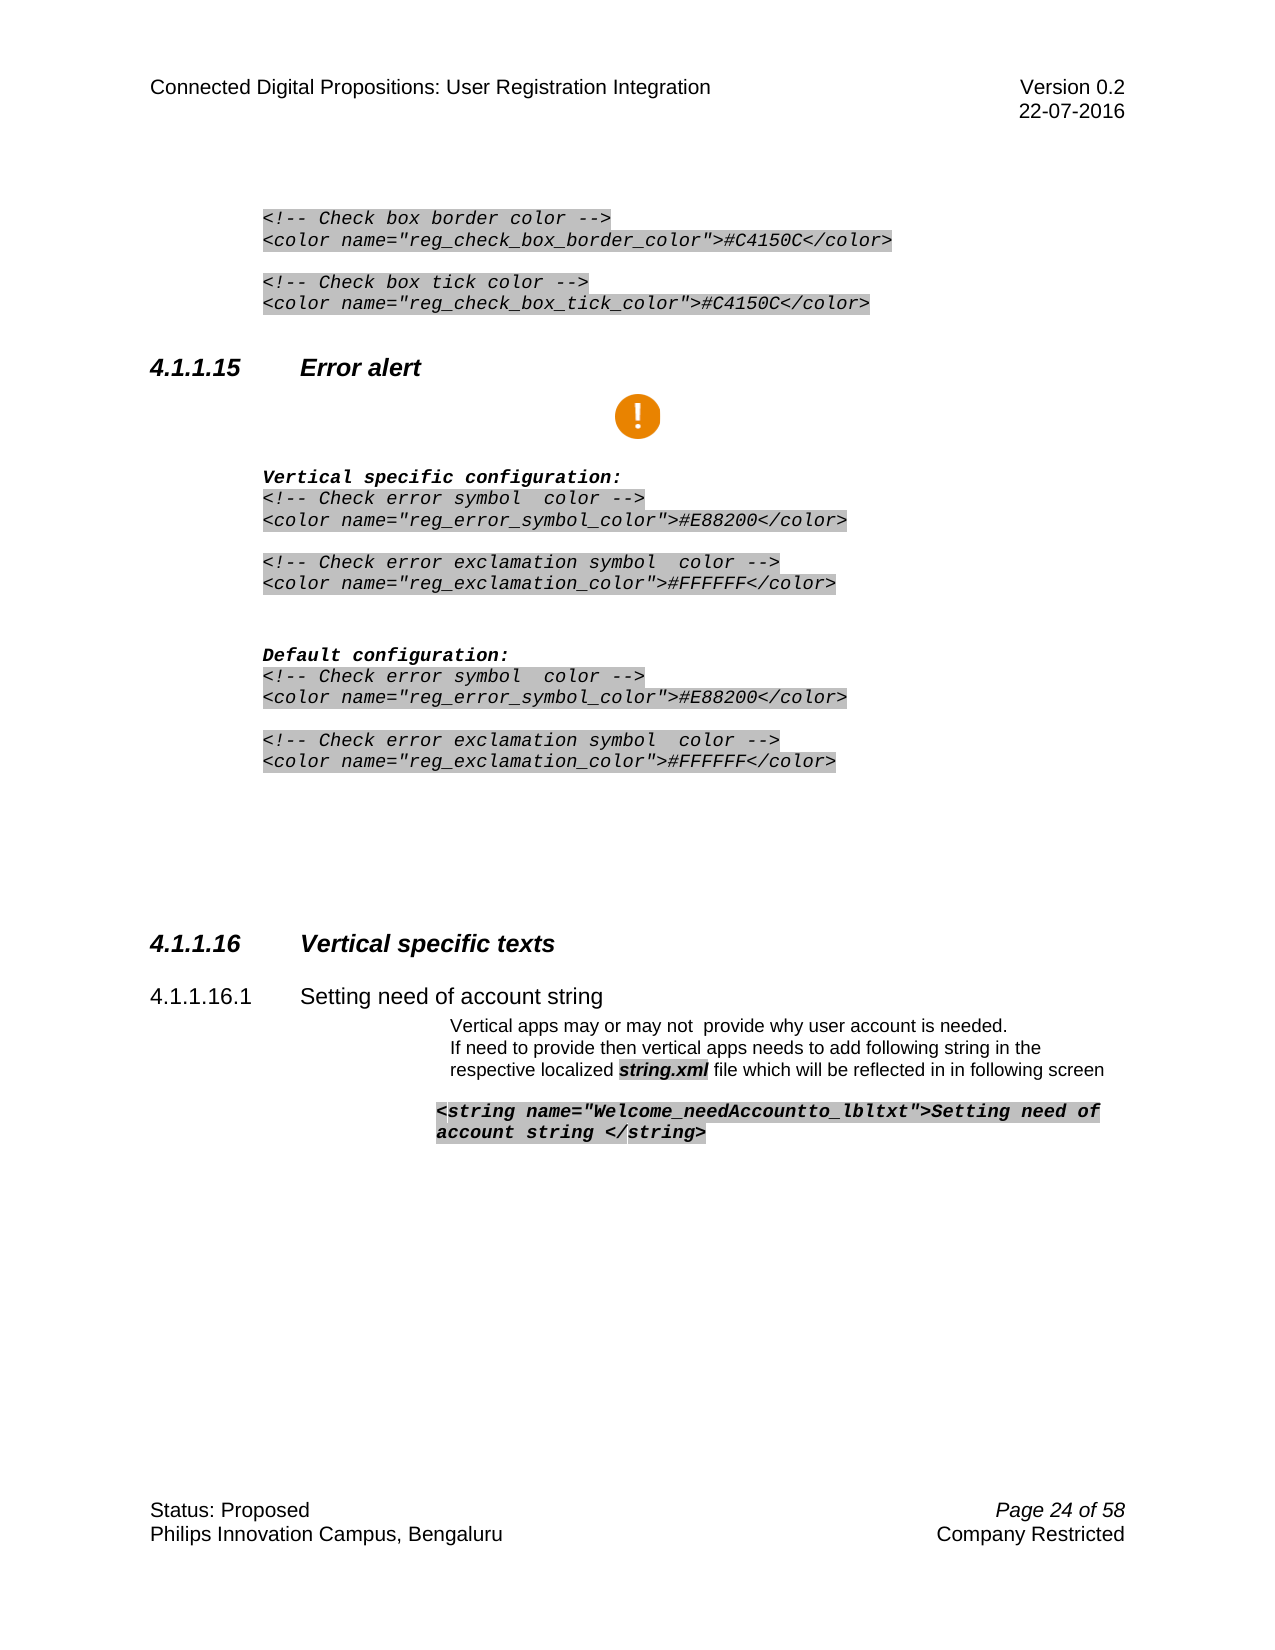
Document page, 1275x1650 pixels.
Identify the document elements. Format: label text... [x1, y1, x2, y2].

text <!-- Check error symbol color --> <color name="reg_error_symbol_color">#E88200</color> <!-- Check error exclamation symbol color --> <color name="reg_exclamation_color">#FFFFFF</color> [262, 667, 1125, 773]
subtitle Error alert [150, 353, 1125, 382]
text Default configuration: [225, 645, 1125, 667]
text Vertical specific configuration: [187, 468, 1125, 489]
subtitle Setting need of account string [150, 983, 1125, 1009]
text Vertical apps may or may not provide why user account is needed. [450, 1015, 1125, 1037]
text If need to provide then vertical apps needs to add following string in the respective localized string.xml file which will be reflected in in following screen [450, 1037, 1125, 1080]
text <string name="Welcome_needAccountto_lbltxt">Setting need of account string </string> [706, 1102, 1125, 1144]
picture [615, 394, 661, 439]
text <!-- Check error symbol color --> <color name="reg_error_symbol_color">#E88200</color> <!-- Check error exclamation symbol color --> <color name="reg_exclamation_color">#FFFFFF</color> [262, 489, 1125, 595]
subtitle Vertical specific texts [150, 929, 1125, 958]
